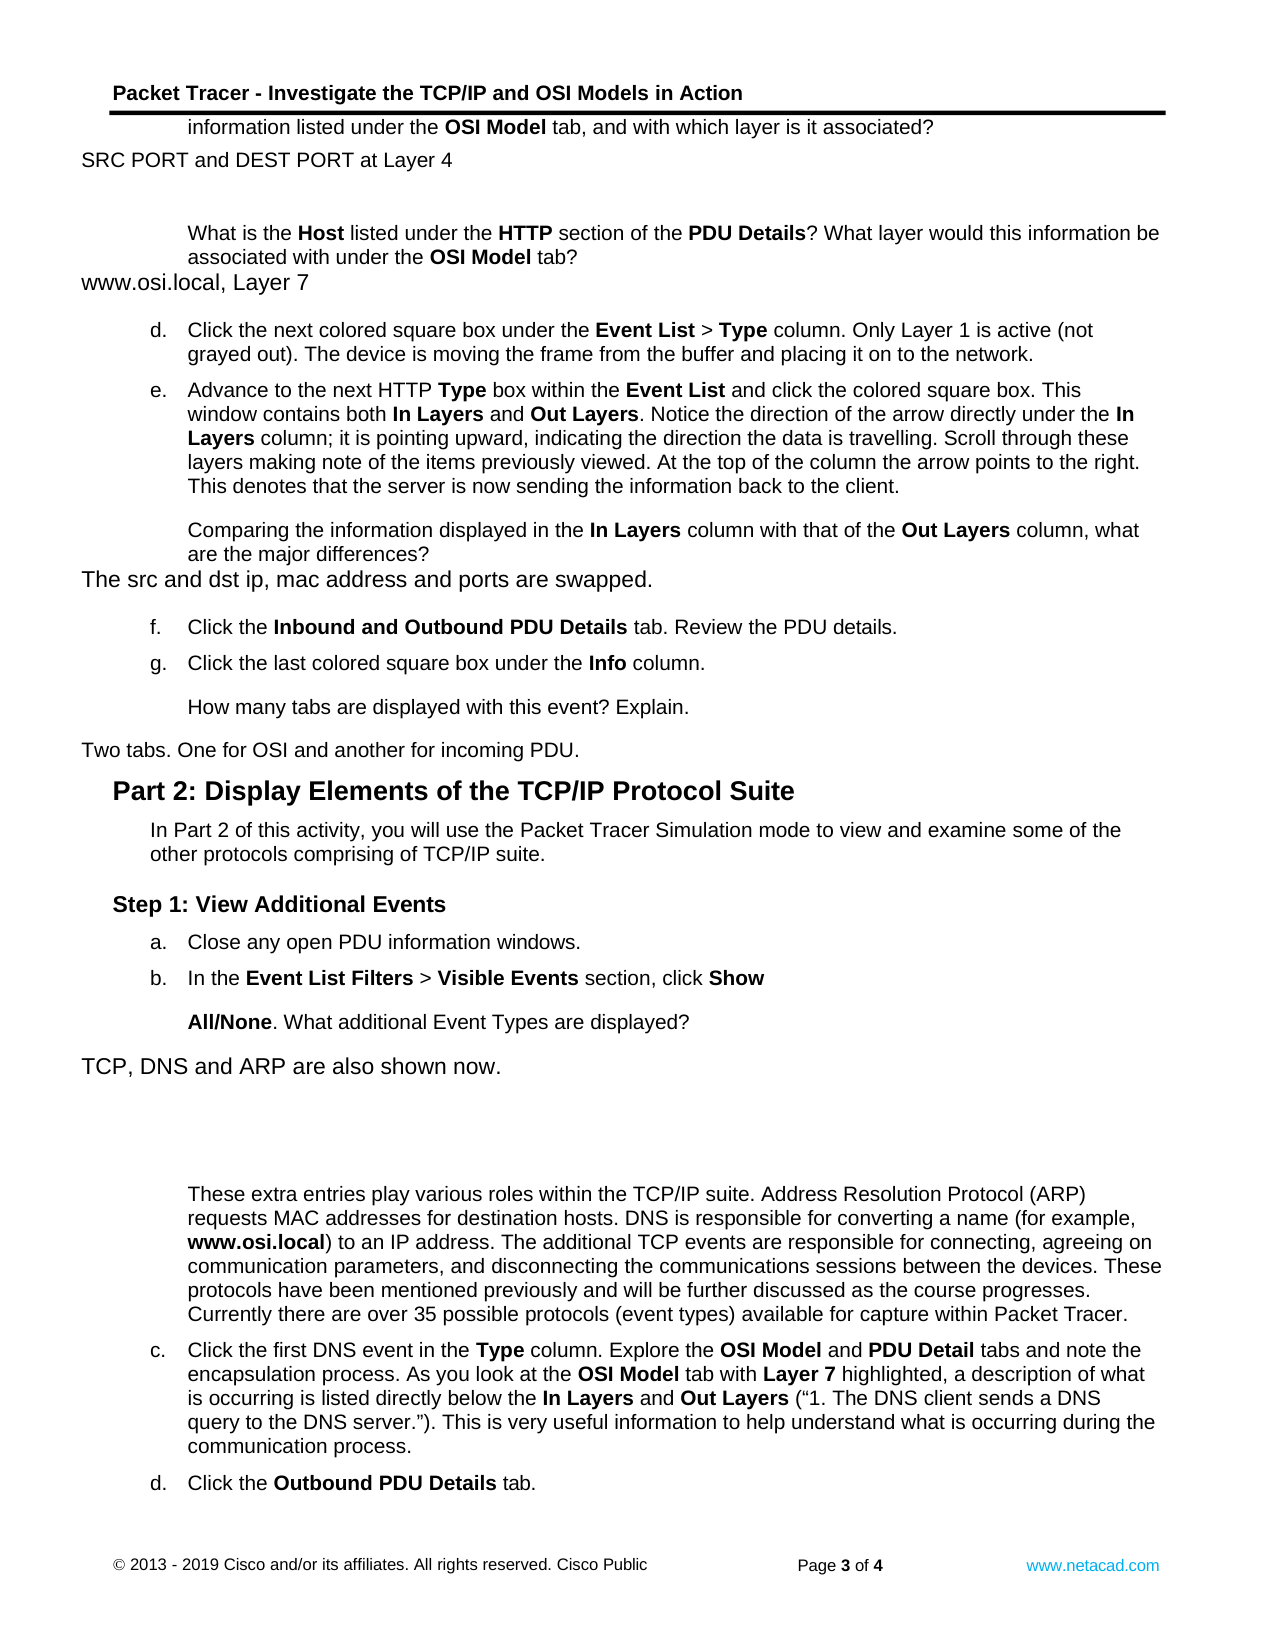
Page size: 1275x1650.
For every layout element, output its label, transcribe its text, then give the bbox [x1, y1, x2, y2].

list Click the Inbound and Outbound PDU Details tab. Review the PDU details. [150, 615, 1173, 639]
subtitle Part 2: Display Elements of the TCP/IP Protocol Suite [112, 781, 1173, 805]
text TCP, DNS and ARP are also shown now. [81, 1053, 1173, 1079]
list Click the next colored square box under the Event List > Type column. Only Layer 1 is active (not grayed out). The device is moving the frame from the buffer and placing it on to the network. [150, 318, 1162, 366]
text These extra entries play various roles within the TCP/IP suite. Address Resolution Protocol (ARP) requests MAC addresses for destination hosts. DNS is responsible for converting a name (for example, www.osi.local) to an IP address. The additional TCP events are responsible for connecting, agreeing on communication parameters, and disconnecting the communications sessions between the devices. These protocols have been mentioned previously and will be further discussed as the course progresses. [187, 1182, 1164, 1302]
subtitle Step 1: View Additional Events [112, 891, 1173, 917]
text Two tabs. One for OSI and another for incoming PDU. [81, 738, 706, 762]
list In the Event List Filters > Visible Events section, click Show All/None. What additional Event Types are displayed? [150, 966, 860, 1033]
text Currently there are over 35 possible protocols (event types) available for capture within Packet Tracer. [187, 1302, 1173, 1326]
text Comparing the information displayed in the In Layers column with that of the Out Layers column, what are the major differences? [187, 518, 1149, 566]
list Click the Outbound PDU Details tab. [150, 1471, 1173, 1494]
text The src and dst ip, mac address and ports are swapped. [81, 566, 1173, 592]
text www.osi.local, Layer 7 [81, 269, 1173, 295]
list Advance to the next HTTP Type box within the Event List and click the colored square box. This window contains both In Layers and Out Layers. Notice the direction of the arrow directly under the In Layers column; it is pointing upward, indicating the direction the data is travelling. Scroll through these layers making note of the items previously viewed. At the top of the column the arrow points to the right. This denotes that the server is now sending the information back to the client. [150, 378, 1156, 498]
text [187, 114, 1173, 138]
text What is the Host listed under the HTTP section of the PDU Details? What layer would this information be associated with under the OSI Model tab? [187, 221, 1173, 269]
list Click the first DNS event in the Type column. Explore the OSI Model and PDU Detail tabs and note the encapsulation process. As you look at the OSI Model tab with Layer 7 highlighted, a description of what is occurring is listed directly below the In Layers and Out Layers (“1. The DNS client sends a DNS query to the DNS server.”). This is very useful information to help understand what is occurring during the communication process. [150, 1338, 1158, 1458]
text In Part 2 of this activity, you will use the Packet Tracer Simulation mode to view and examine some of the other protocols comprising of TCP/IP suite. [150, 818, 1149, 866]
list Click the last colored square box under the Info column. How many tabs are displayed with this event? Explain. [150, 651, 706, 718]
text SRC PORT and DEST PORT at Layer 4 [81, 148, 1173, 172]
list Close any open PDU information windows. [150, 930, 1173, 954]
